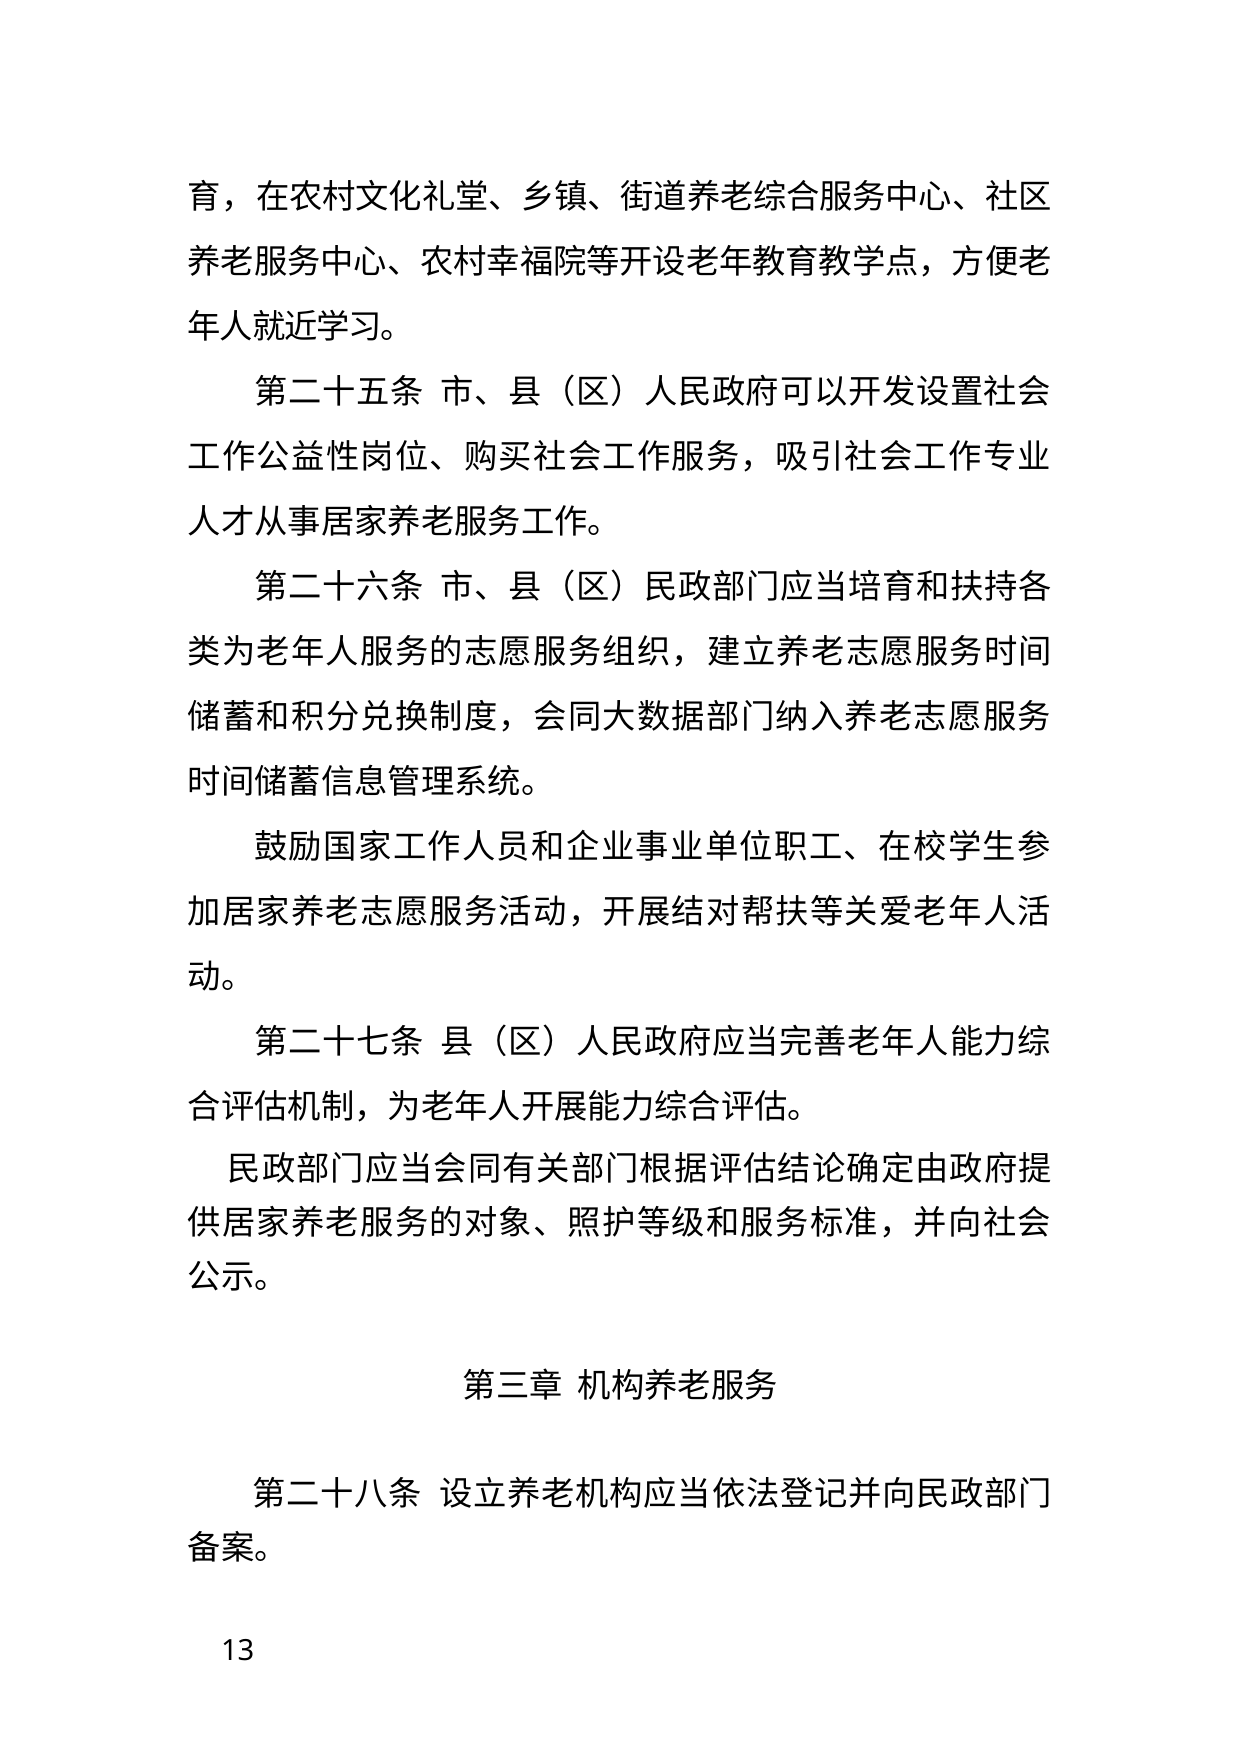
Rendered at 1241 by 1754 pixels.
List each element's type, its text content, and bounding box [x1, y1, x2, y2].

text 民政部门应当会同有关部门根据评估结论确定由政府提供居家养老服务的对象、照护等级和服务标准，并向社会公示。 [187, 1137, 1053, 1299]
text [187, 162, 1053, 357]
text 第二十六条 市、县（区）民政部门应当培育和扶持各类为老年人服务的志愿服务组织，建立养老志愿服务时间储蓄和积分兑换制度，会同大数据部门纳入养老志愿服务时间储蓄信息管理系统。 [187, 552, 1053, 812]
text 第二十七条 县（区）人民政府应当完善老年人能力综合评估机制，为老年人开展能力综合评估。 [187, 1007, 1053, 1137]
text 鼓励国家工作人员和企业事业单位职工、在校学生参加居家养老志愿服务活动，开展结对帮扶等关爱老年人活动。 [187, 812, 1053, 1007]
text 第三章 机构养老服务 [187, 1354, 1053, 1408]
text 第二十八条 设立养老机构应当依法登记并向民政部门备案。 [187, 1462, 1053, 1570]
text 第二十五条 市、县（区）人民政府可以开发设置社会工作公益性岗位、购买社会工作服务，吸引社会工作专业人才从事居家养老服务工作。 [187, 357, 1053, 552]
